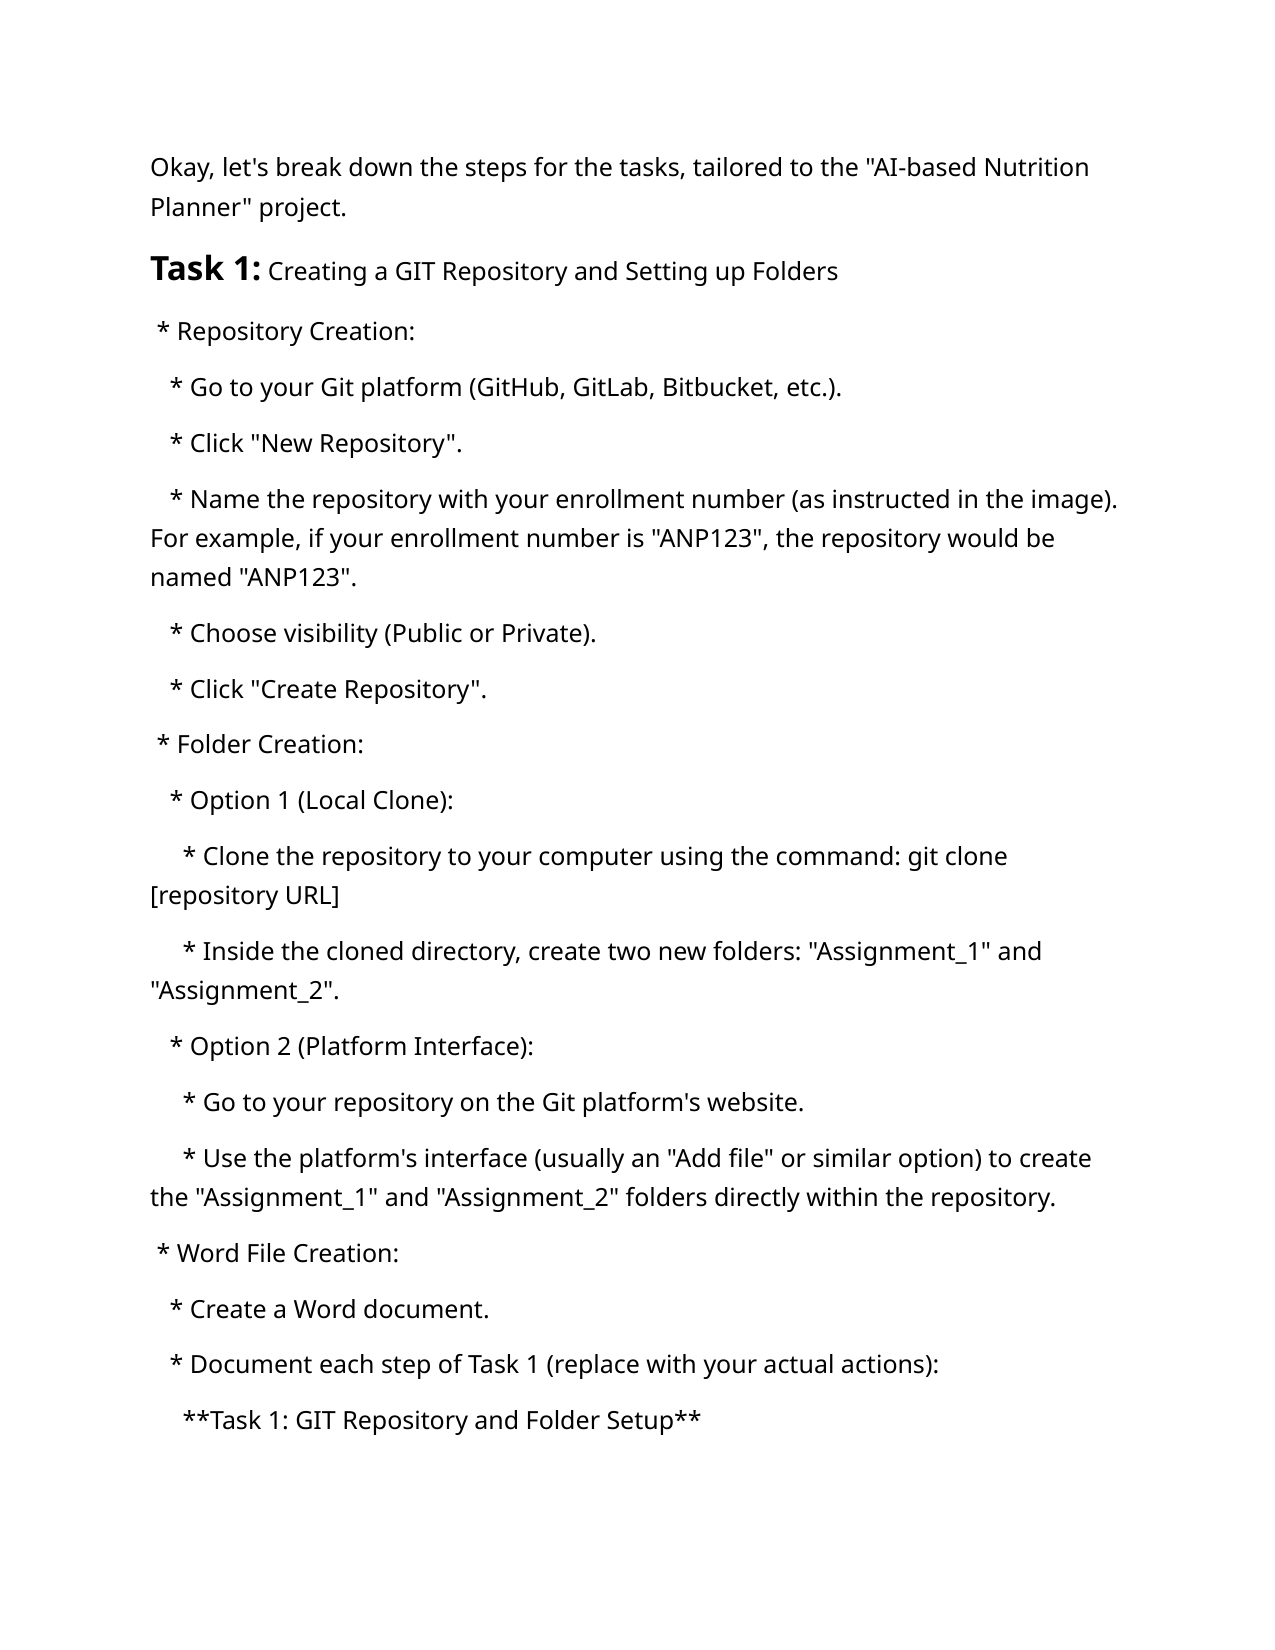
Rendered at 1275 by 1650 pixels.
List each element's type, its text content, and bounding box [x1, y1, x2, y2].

text * Clone the repository to your computer using the command: git clone [repository URL] [150, 839, 1125, 912]
text * Name the repository with your enrollment number (as instructed in the image). For example, if your enrollment number is "ANP123", the repository would be named "ANP123". [150, 481, 1125, 594]
text * Create a Word document. [150, 1291, 1125, 1325]
text Task 1: Creating a GIT Repository and Setting up Folders [150, 245, 1125, 290]
text **Task 1: GIT Repository and Folder Setup** [150, 1403, 1125, 1437]
text * Word File Creation: [150, 1236, 1125, 1269]
text * Use the platform's interface (usually an "Add file" or similar option) to create the "Assignment_1" and "Assignment_2" folders directly within the repository. [150, 1141, 1125, 1214]
text * Option 2 (Platform Interface): [150, 1029, 1125, 1063]
text * Click "Create Repository". [150, 671, 1125, 705]
text * Document each step of Task 1 (replace with your actual actions): [150, 1347, 1125, 1381]
text * Option 1 (Local Clone): [150, 783, 1125, 817]
text * Choose visibility (Public or Private). [150, 616, 1125, 649]
text * Folder Creation: [150, 727, 1125, 761]
text * Go to your repository on the Git platform's website. [150, 1085, 1125, 1119]
text * Click "New Repository". [150, 426, 1125, 459]
text Okay, let's break down the steps for the tasks, tailored to the "AI-based Nutrition Planner" project. [150, 150, 1125, 223]
text * Go to your Git platform (GitHub, GitLab, Bitbucket, etc.). [150, 370, 1125, 404]
text * Inside the cloned directory, create two new folders: "Assignment_1" and "Assignment_2". [150, 934, 1125, 1007]
text * Repository Creation: [150, 314, 1125, 348]
